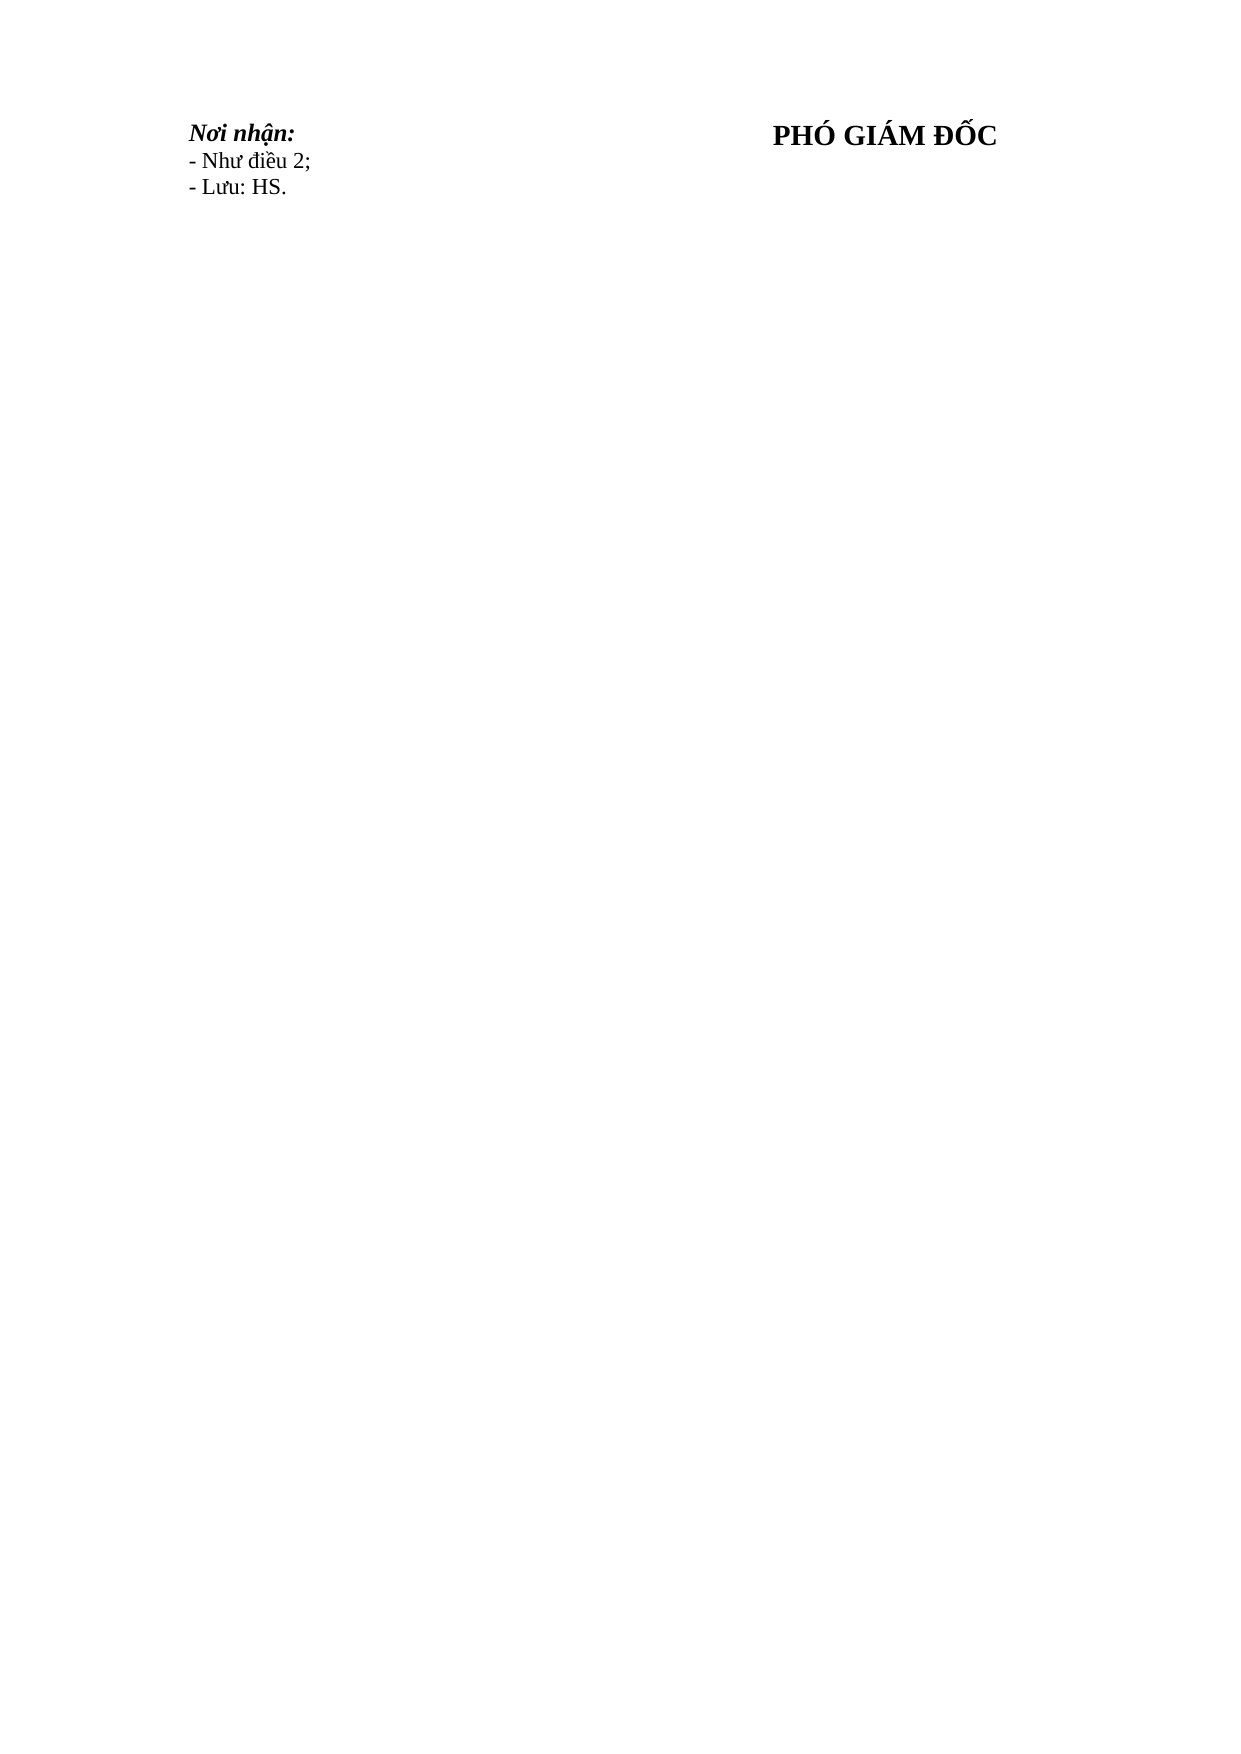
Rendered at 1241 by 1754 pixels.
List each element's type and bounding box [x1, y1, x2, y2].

table_header [649, 118, 1121, 202]
table_header [177, 118, 649, 202]
